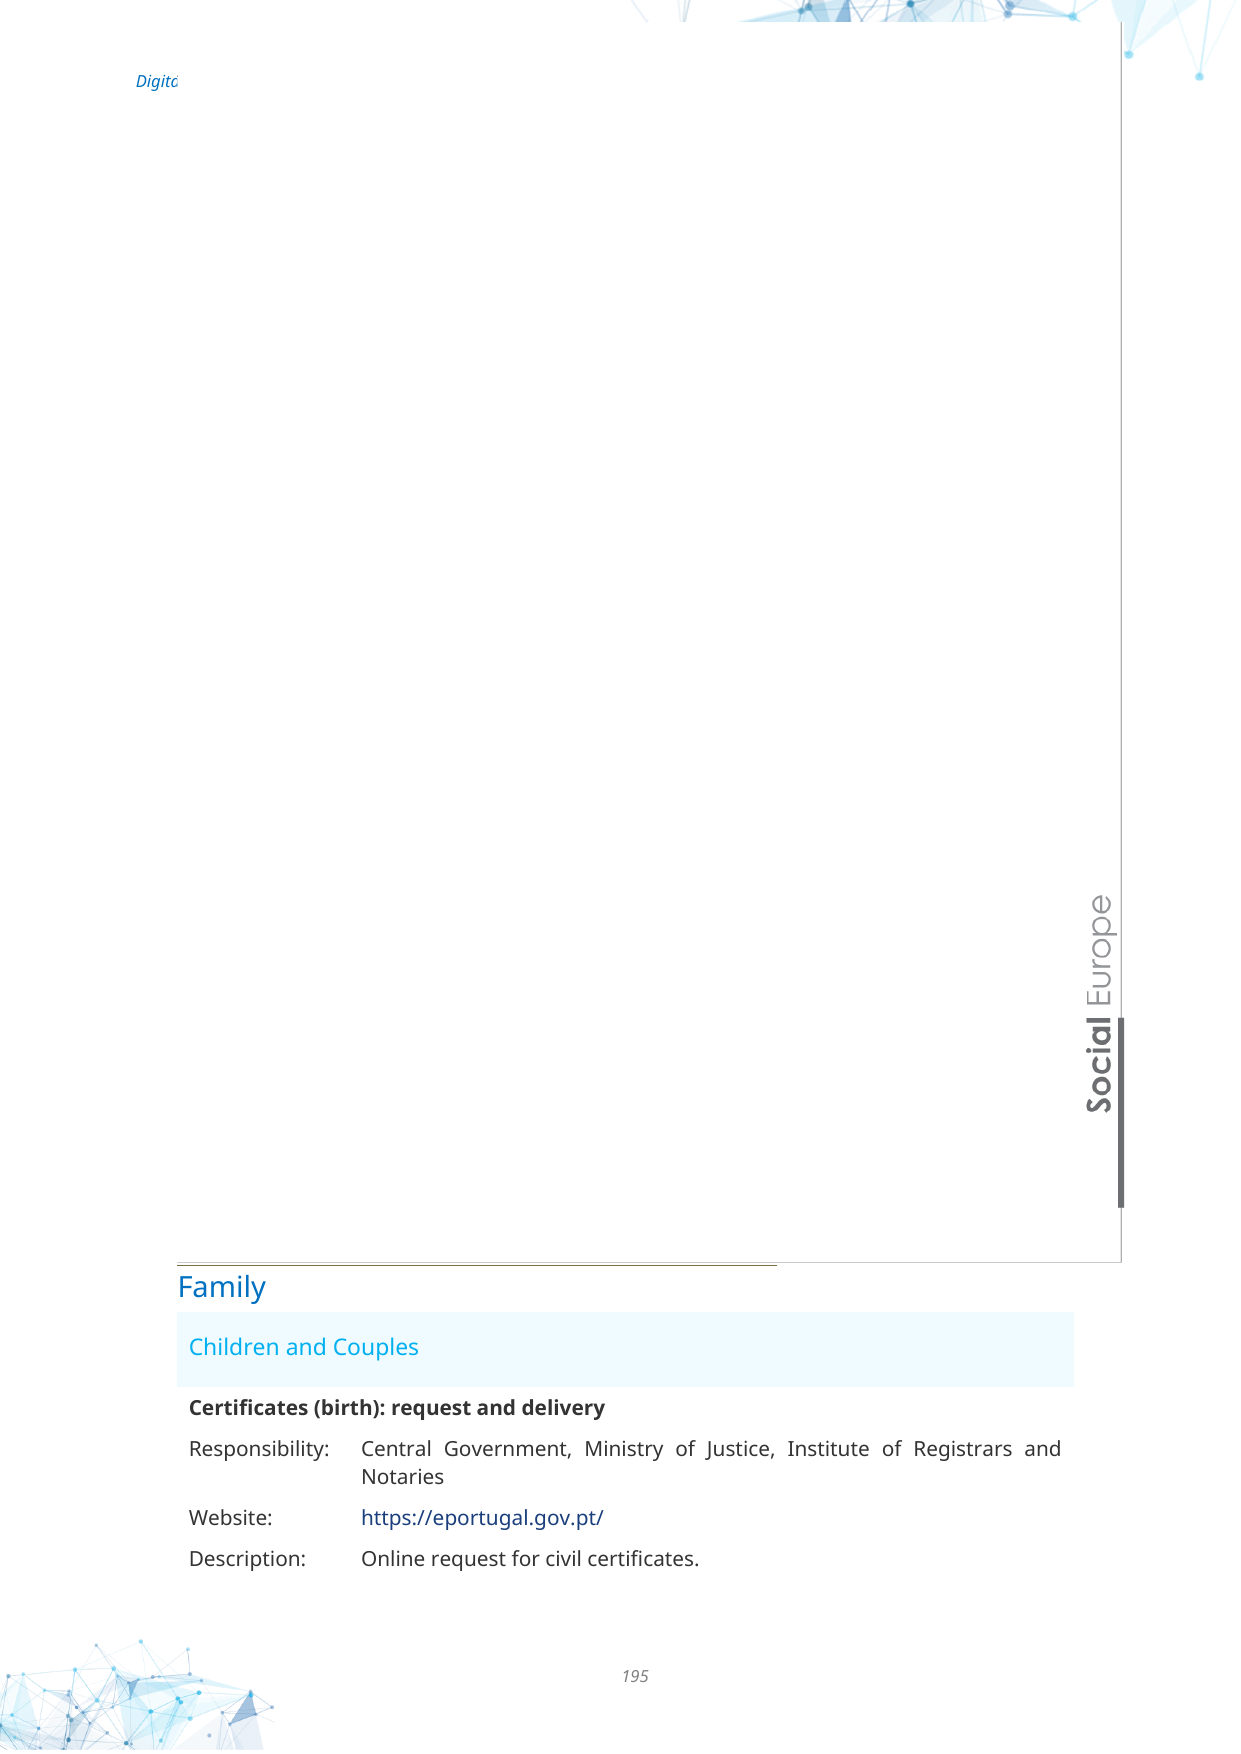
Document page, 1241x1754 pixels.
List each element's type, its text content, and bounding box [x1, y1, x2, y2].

table_cell https://eportugal.gov.pt/ [350, 1497, 1074, 1538]
table_header Children and Couples [177, 1312, 1074, 1387]
picture [177, 22, 1125, 1263]
table_cell Description: [177, 1538, 349, 1579]
table_cell Responsibility: [177, 1428, 349, 1497]
table_cell Certificates (birth): request and delivery [177, 1387, 1074, 1428]
table_cell Online request for civil certificates. [350, 1538, 1074, 1579]
table_cell Website: [177, 1497, 349, 1538]
table_cell Central Government, Ministry of Justice, Institute of Registrars and Notaries [350, 1428, 1074, 1497]
subtitle Family [177, 1266, 1092, 1306]
